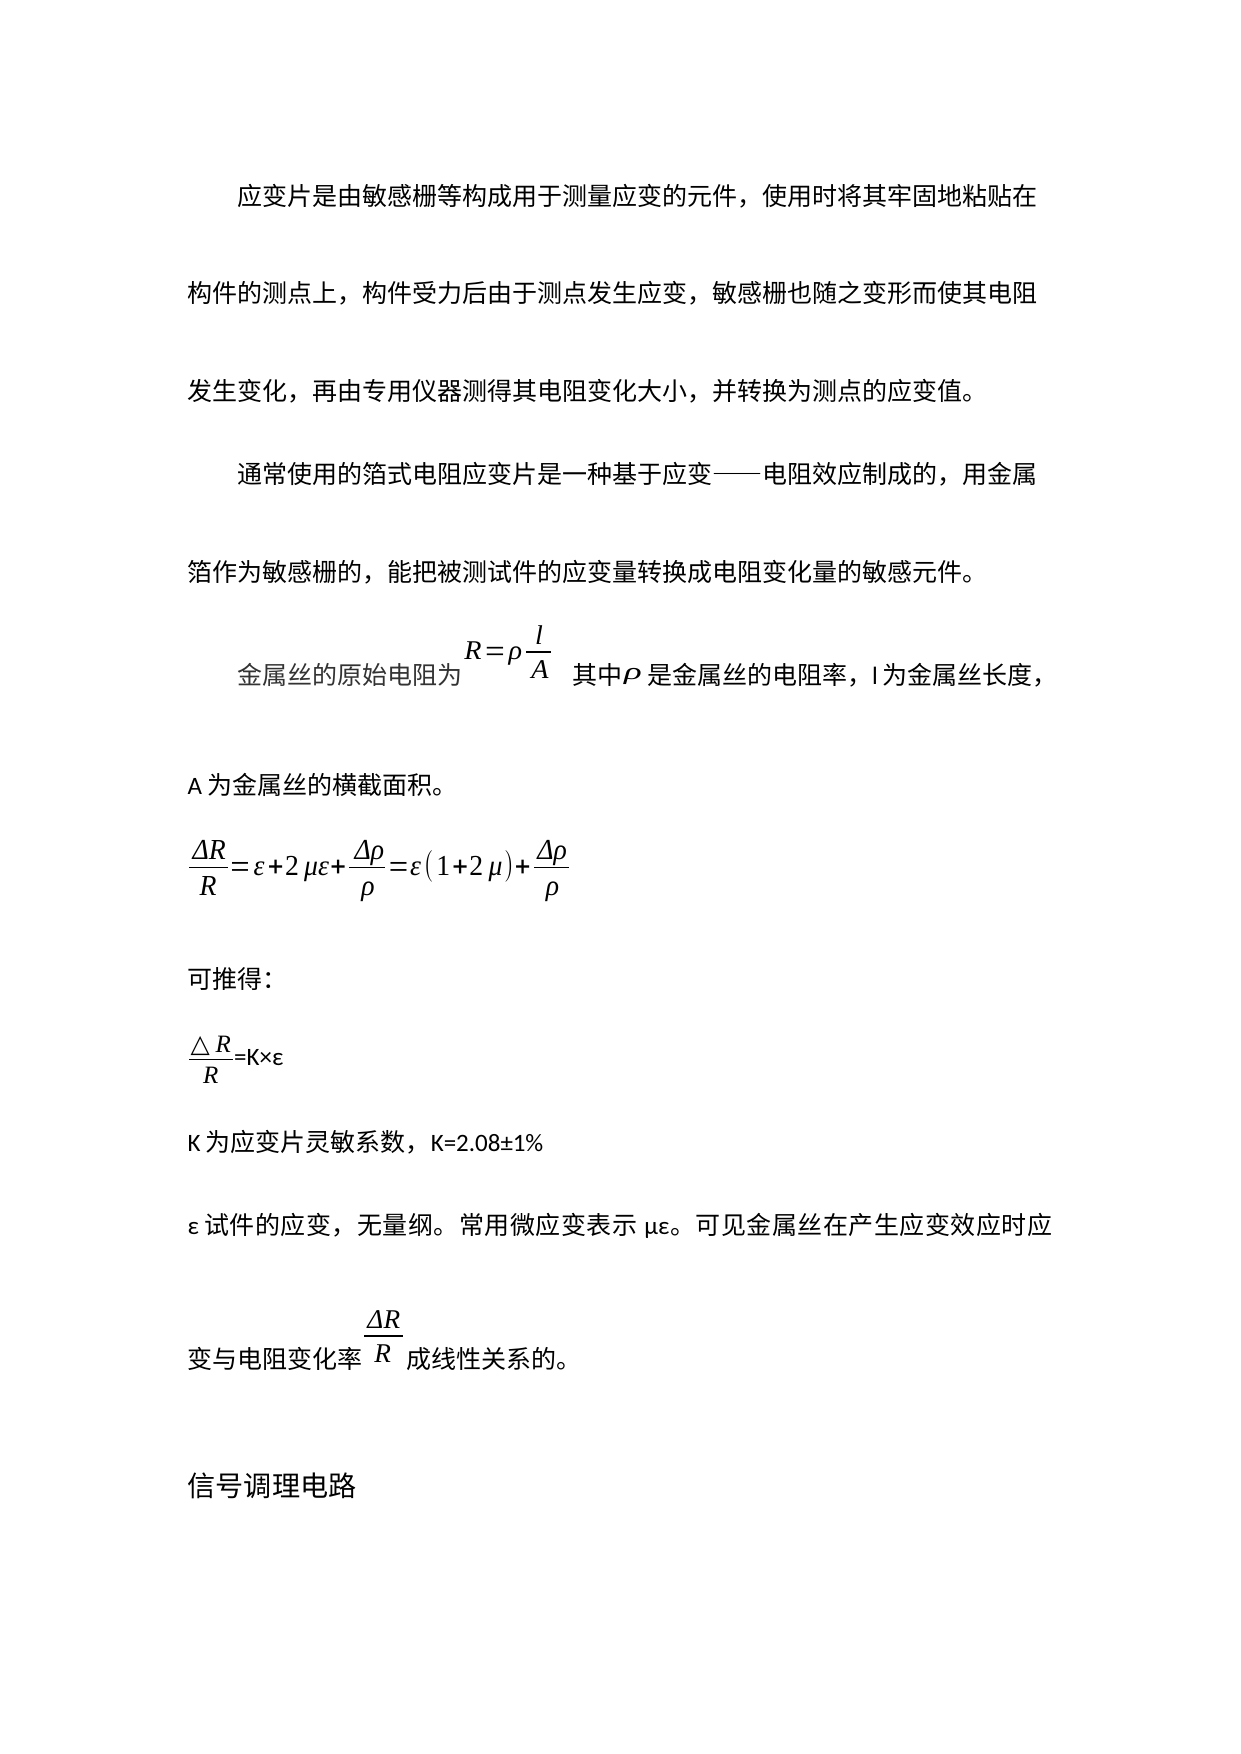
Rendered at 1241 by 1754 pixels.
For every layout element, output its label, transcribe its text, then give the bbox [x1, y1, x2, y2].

text K为应变片灵敏系数，K=2.08±1% [187, 1108, 1053, 1173]
text 信号调理电路 [187, 1452, 1053, 1517]
text ε试件的应变，无量纲。常用微应变表示με。可见金属丝在产生应变效应时应变与电阻变化率成线性关系的。 [187, 1191, 1053, 1402]
text =K×ε [187, 1028, 1053, 1093]
text 金属丝的原始电阻为 其中是金属丝的电阻率，l为金属丝长度，A为金属丝的横截面积。 [187, 621, 1053, 816]
text 可推得： [187, 945, 1053, 1010]
text 应变片是由敏感栅等构成用于测量应变的元件，使用时将其牢固地粘贴在构件的测点上，构件受力后由于测点发生应变，敏感栅也随之变形而使其电阻发生变化，再由专用仪器测得其电阻变化大小，并转换为测点的应变值。 [187, 162, 1053, 422]
text 通常使用的箔式电阻应变片是一种基于应变——电阻效应制成的，用金属箔作为敏感栅的，能把被测试件的应变量转换成电阻变化量的敏感元件。 [187, 440, 1053, 603]
